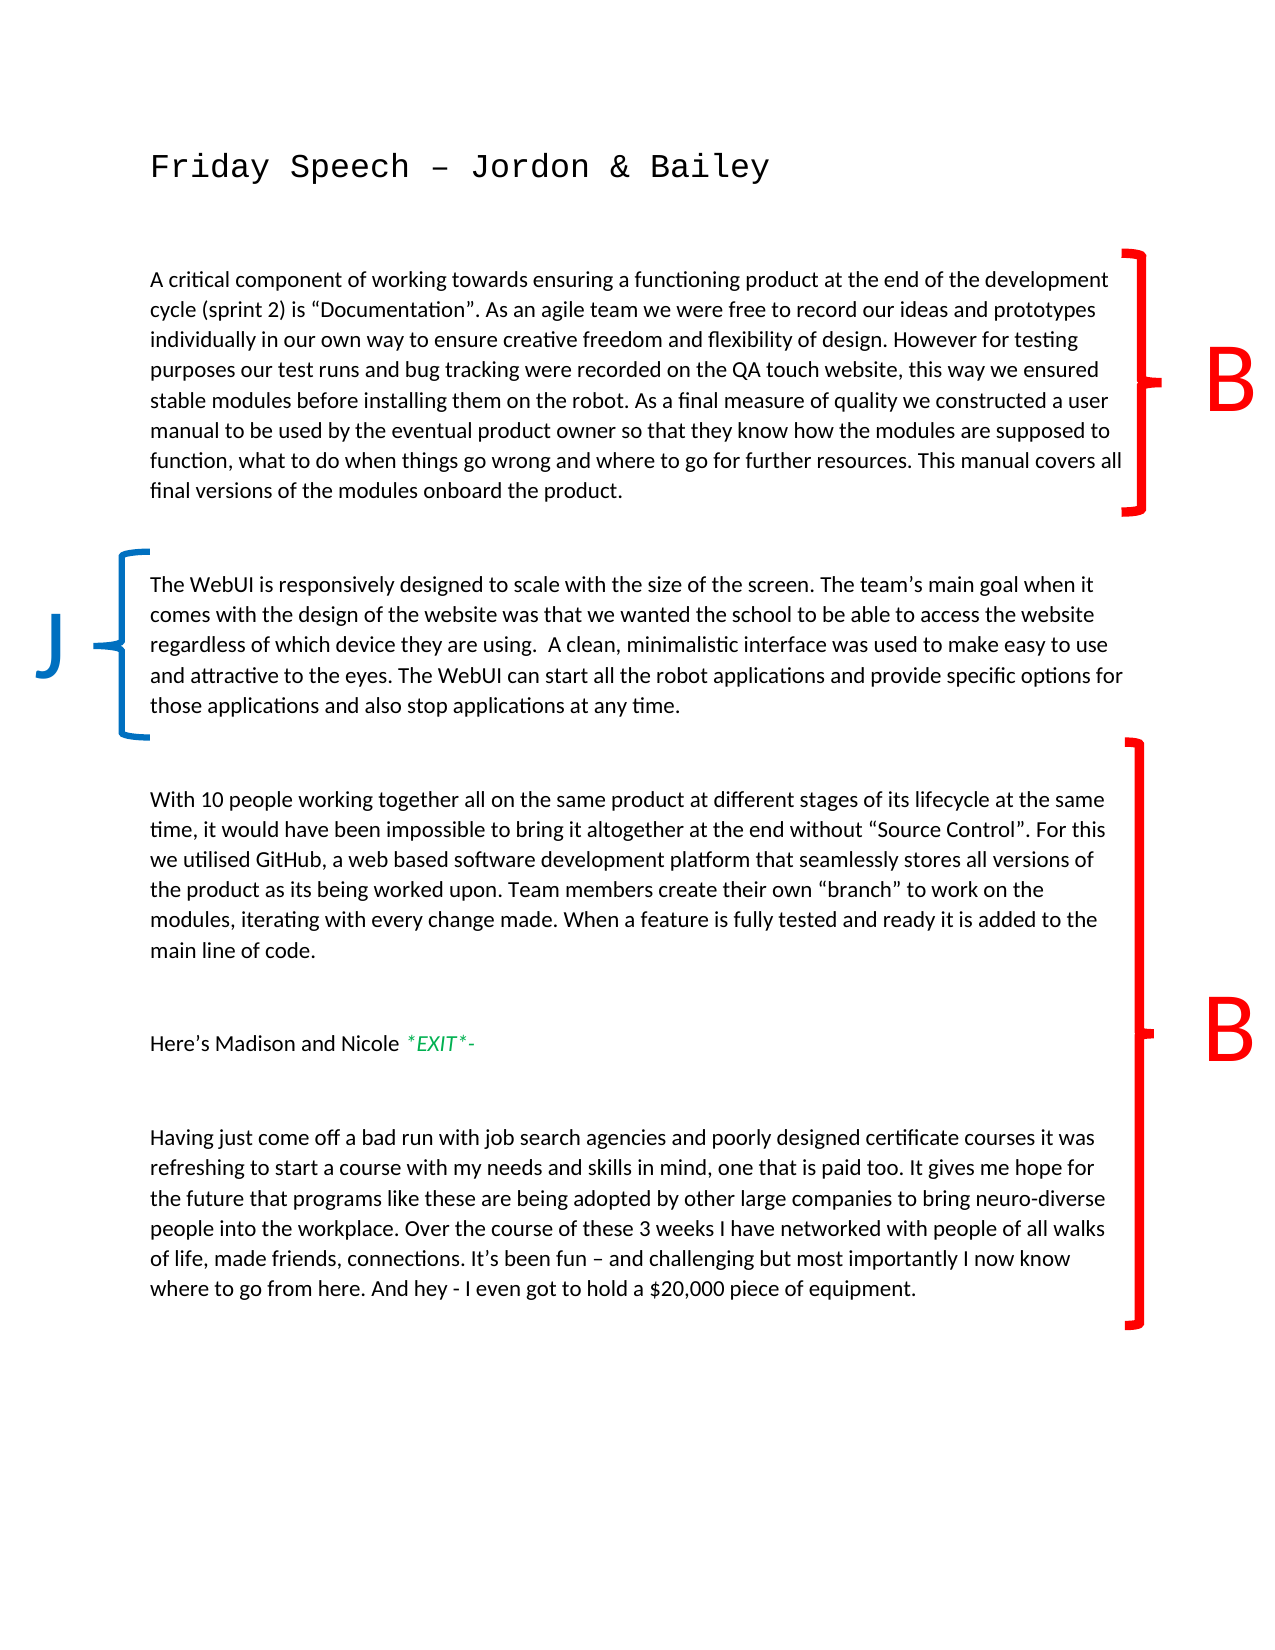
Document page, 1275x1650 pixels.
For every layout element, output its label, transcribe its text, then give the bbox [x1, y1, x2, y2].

text Here’s Madison and Nicole *EXIT*- [150, 1029, 1125, 1058]
text Friday Speech – Jordon & Bailey [150, 150, 1125, 188]
text With 10 people working together all on the same product at different stages of its lifecycle at the same time, it would have been impossible to bring it altogether at the end without “Source Control”. For this we utilised GitHub, a web based software development platform that seamlessly stores all versions of the product as its being worked upon. Team members create their own “branch” to work on the modules, iterating with every change made. When a feature is fully tested and ready it is added to the main line of code. [150, 785, 1125, 964]
text A critical component of working towards ensuring a functioning product at the end of the development cycle (sprint 2) is “Documentation”. As an agile team we were free to record our ideas and prototypes individually in our own way to ensure creative freedom and flexibility of design. However for testing purposes our test runs and bug tracking were recorded on the QA touch website, this way we ensured stable modules before installing them on the robot. As a final measure of quality we constructed a user manual to be used by the eventual product owner so that they know how the modules are supposed to function, what to do when things go wrong and where to go for further resources. This manual covers all final versions of the modules onboard the product. [150, 265, 1125, 504]
text The WebUI is responsively designed to scale with the size of the screen. The team’s main goal when it comes with the design of the website was that we wanted the school to be able to access the website regardless of which device they are using. A clean, minimalistic interface was used to make easy to use and attractive to the eyes. The WebUI can start all the robot applications and provide specific options for those applications and also stop applications at any time. [150, 570, 1125, 719]
text Having just come off a bad run with job search agencies and poorly designed certificate courses it was refreshing to start a course with my needs and skills in mind, one that is paid too. It gives me hope for the future that programs like these are being adopted by other large companies to bring neuro-diverse people into the workplace. Over the course of these 3 weeks I have networked with people of all walks of life, made friends, connections. It’s been fun – and challenging but most importantly I now know where to go from here. And hey - I even got to hold a $20,000 piece of equipment. [150, 1123, 1125, 1302]
